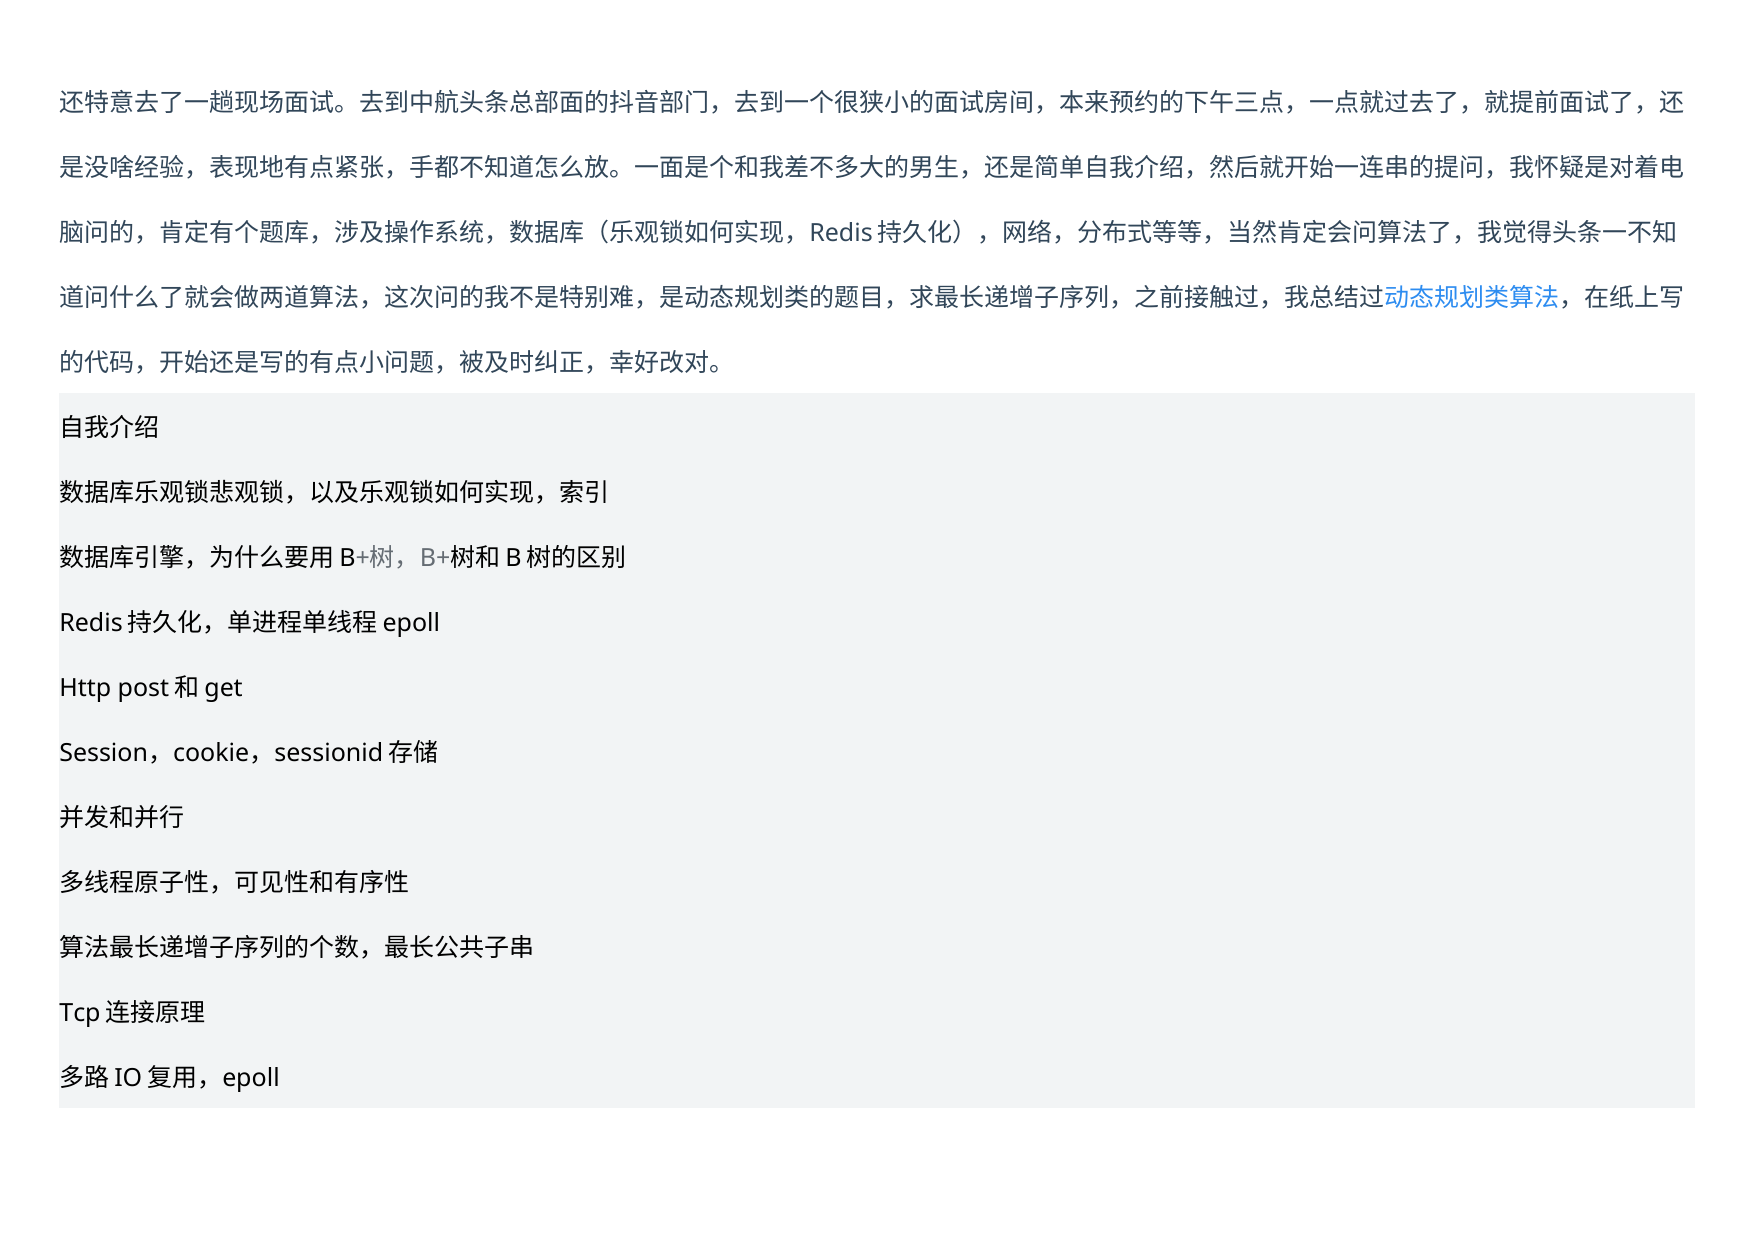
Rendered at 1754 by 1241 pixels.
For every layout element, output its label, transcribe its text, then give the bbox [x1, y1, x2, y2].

text Http post和get [59, 653, 1695, 718]
text Tcp连接原理 [59, 978, 1695, 1043]
text 数据库引擎，为什么要用B+树，B+树和B树的区别 [59, 523, 1695, 588]
text Redis持久化，单进程单线程epoll [59, 588, 1695, 653]
text 数据库乐观锁悲观锁，以及乐观锁如何实现，索引 [59, 458, 1695, 523]
text 自我介绍 [59, 393, 1695, 458]
text 多路IO复用，epoll [59, 1043, 1695, 1108]
text 并发和并行 [59, 783, 1695, 848]
text 算法最长递增子序列的个数，最长公共子串 [59, 913, 1695, 978]
text Session，cookie，sessionid存储 [59, 718, 1695, 783]
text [59, 68, 1695, 393]
text 多线程原子性，可见性和有序性 [59, 848, 1695, 913]
